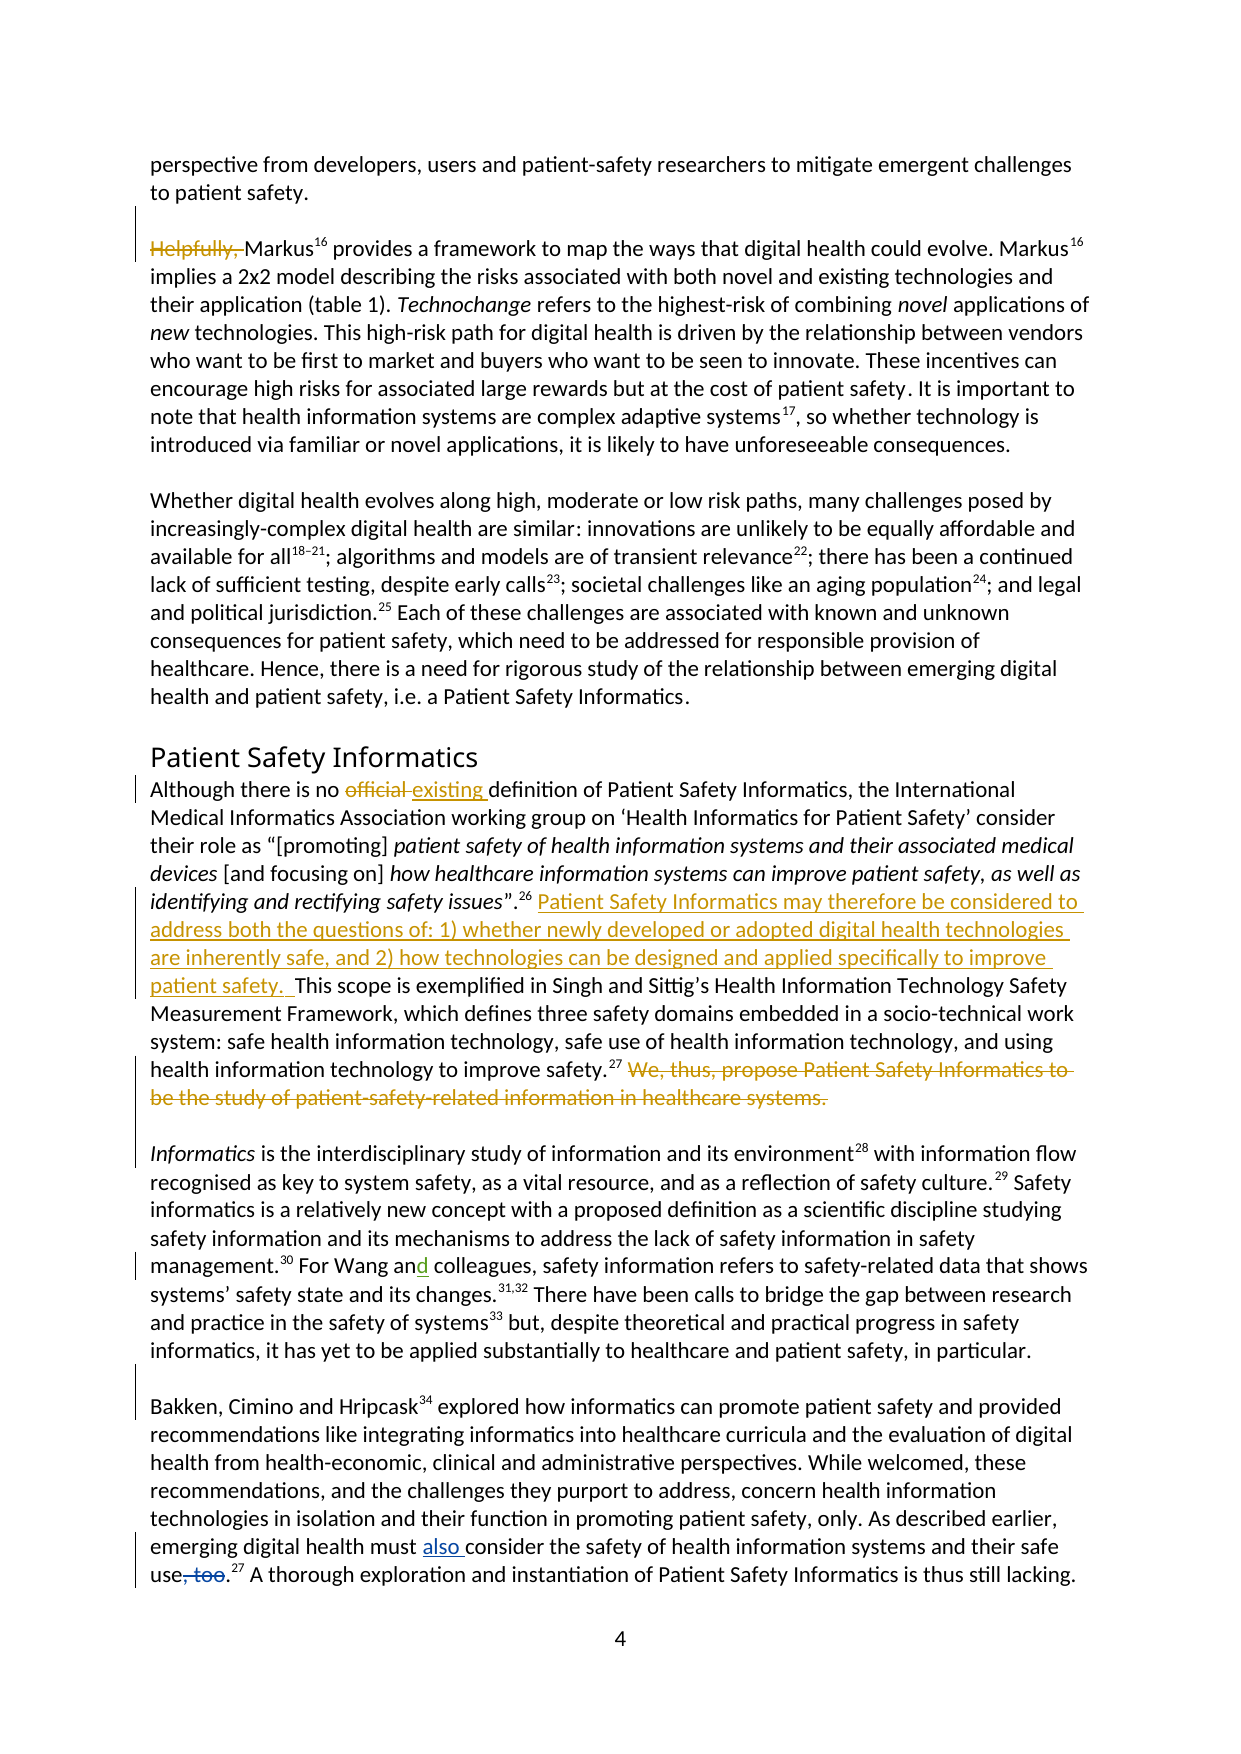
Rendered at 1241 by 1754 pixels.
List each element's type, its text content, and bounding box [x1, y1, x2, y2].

text Informatics is the interdisciplinary study of information and its environment28 with information flow recognised as key to system safety, as a vital resource, and as a reflection of safety culture.29 Safety informatics is a relatively new concept with a proposed definition as a scientific discipline studying safety information and its mechanisms to address the lack of safety information in safety management.30 For Wang an colleagues, safety information refers to safety-related data that shows systems’ safety state and its changes.31,32 There have been calls to bridge the gap between research and practice in the safety of systems33 but, despite theoretical and practical progress in safety informatics, it has yet to be applied substantially to healthcare and patient safety, in particular. [150, 1139, 1090, 1364]
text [150, 150, 1090, 206]
subtitle Patient Safety Informatics [150, 738, 1090, 775]
text Bakken, Cimino and Hripcask34 explored how informatics can promote patient safety and provided recommendations like integrating informatics into healthcare curricula and the evaluation of digital health from health-economic, clinical and administrative perspectives. While welcomed, these recommendations, and the challenges they purport to address, concern health information technologies in isolation and their function in promoting patient safety, only. As described earlier, emerging digital health must consider the safety of health information systems and their safe use.27 A thorough exploration and instantiation of Patient Safety Informatics is thus still lacking. [150, 1392, 1090, 1588]
text Markus16 provides a framework to map the ways that digital health could evolve. Markus16 implies a 2x2 model describing the risks associated with both novel and existing technologies and their application (table 1). Technochange refers to the highest-risk of combining novel applications of new technologies. This high-risk path for digital health is driven by the relationship between vendors who want to be first to market and buyers who want to be seen to innovate. These incentives can encourage high risks for associated large rewards but at the cost of patient safety. It is important to note that health information systems are complex adaptive systems17, so whether technology is introduced via familiar or novel applications, it is likely to have unforeseeable consequences. [150, 234, 1090, 458]
text Whether digital health evolves along high, moderate or low risk paths, many challenges posed by increasingly-complex digital health are similar: innovations are unlikely to be equally affordable and available for all18–21; algorithms and models are of transient relevance22; there has been a continued lack of sufficient testing, despite early calls23; societal challenges like an aging population24; and legal and political jurisdiction.25 Each of these challenges are associated with known and unknown consequences for patient safety, which need to be addressed for responsible provision of healthcare. Hence, there is a need for rigorous study of the relationship between emerging digital health and patient safety, i.e. a Patient Safety Informatics. [150, 486, 1090, 710]
text Although there is no definition of Patient Safety Informatics, the International Medical Informatics Association working group on ‘Health Informatics for Patient Safety’ consider their role as “[promoting] patient safety of health information systems and their associated medical devices [and focusing on] how healthcare information systems can improve patient safety, as well as identifying and rectifying safety issues”.26 This scope is exemplified in Singh and Sittig’s Health Information Technology Safety Measurement Framework, which defines three safety domains embedded in a socio-technical work system: safe health information technology, safe use of health information technology, and using health information technology to improve safety.27 [150, 775, 1090, 1112]
